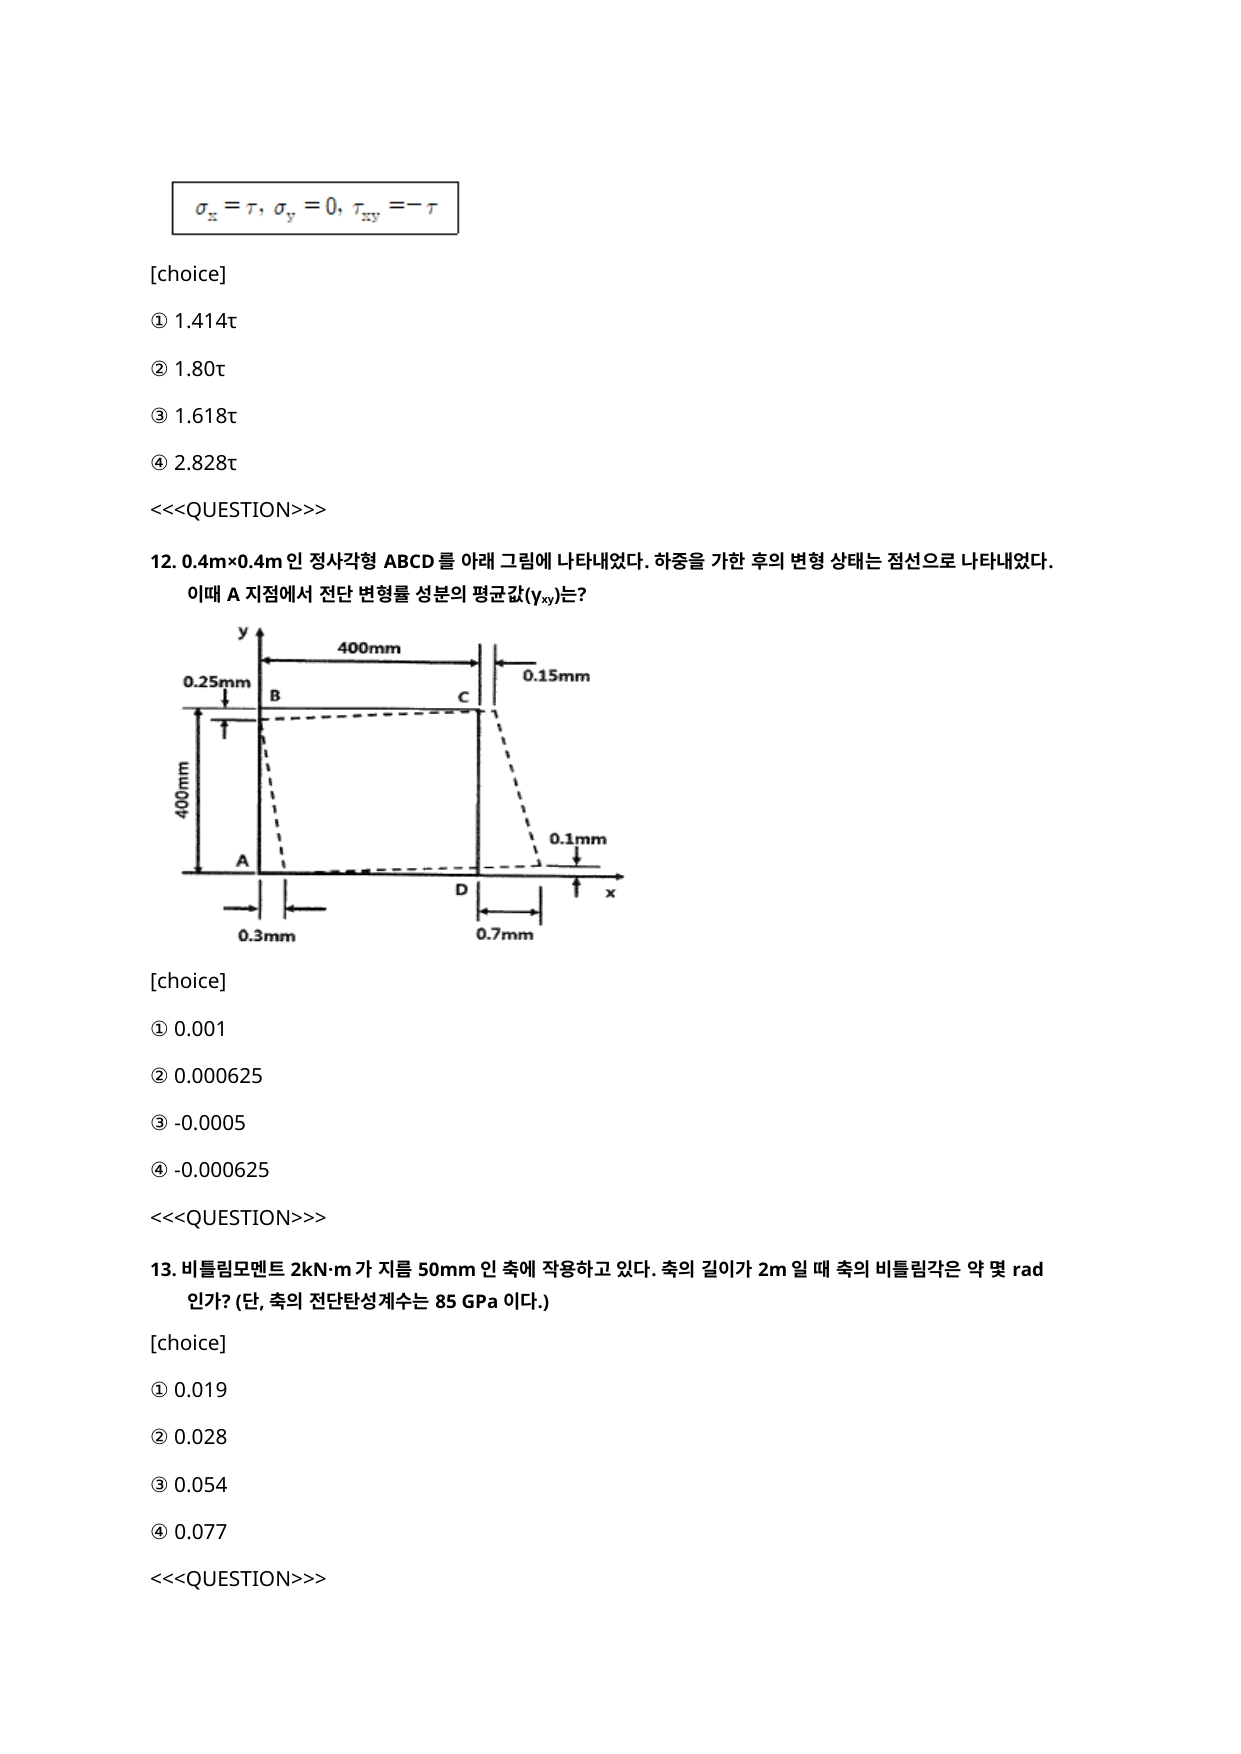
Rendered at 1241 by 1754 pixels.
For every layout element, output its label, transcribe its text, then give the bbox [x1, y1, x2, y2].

text ① 0.001 [150, 1014, 1090, 1042]
text ② 0.000625 [150, 1061, 1090, 1089]
text ③ 1.618τ [150, 401, 1090, 429]
text 13. 비틀림모멘트 2kN·m가 지름 50mm인 축에 작용하고 있다. 축의 길이가 2m일 때 축의 비틀림각은 약 몇 rad 인가? (단, 축의 전단탄성계수는 85 GPa 이다.) [150, 1254, 1090, 1314]
text [choice] [150, 259, 1090, 287]
picture [169, 177, 464, 240]
text [choice] [150, 966, 1090, 995]
text ① 0.019 [150, 1375, 1090, 1404]
text ② 0.028 [150, 1422, 1090, 1451]
text ④ 0.077 [150, 1517, 1090, 1546]
text <<<QUESTION>>> [150, 1203, 1090, 1231]
text ④ 2.828τ [150, 448, 1090, 477]
text ③ 0.054 [150, 1470, 1090, 1498]
picture [169, 620, 629, 947]
text 12. 0.4m×0.4m인 정사각형 ABCD를 아래 그림에 나타내었다. 하중을 가한 후의 변형 상태는 점선으로 나타내었다. 이때 A 지점에서 전단 변형률 성분의 평균값(γxy)는? [150, 547, 1090, 607]
text ③ -0.0005 [150, 1108, 1090, 1137]
text <<<QUESTION>>> [150, 496, 1090, 524]
text ① 1.414τ [150, 306, 1090, 335]
text [choice] [150, 1328, 1090, 1356]
text ② 1.80τ [150, 354, 1090, 382]
text <<<QUESTION>>> [150, 1564, 1090, 1593]
text ④ -0.000625 [150, 1156, 1090, 1184]
